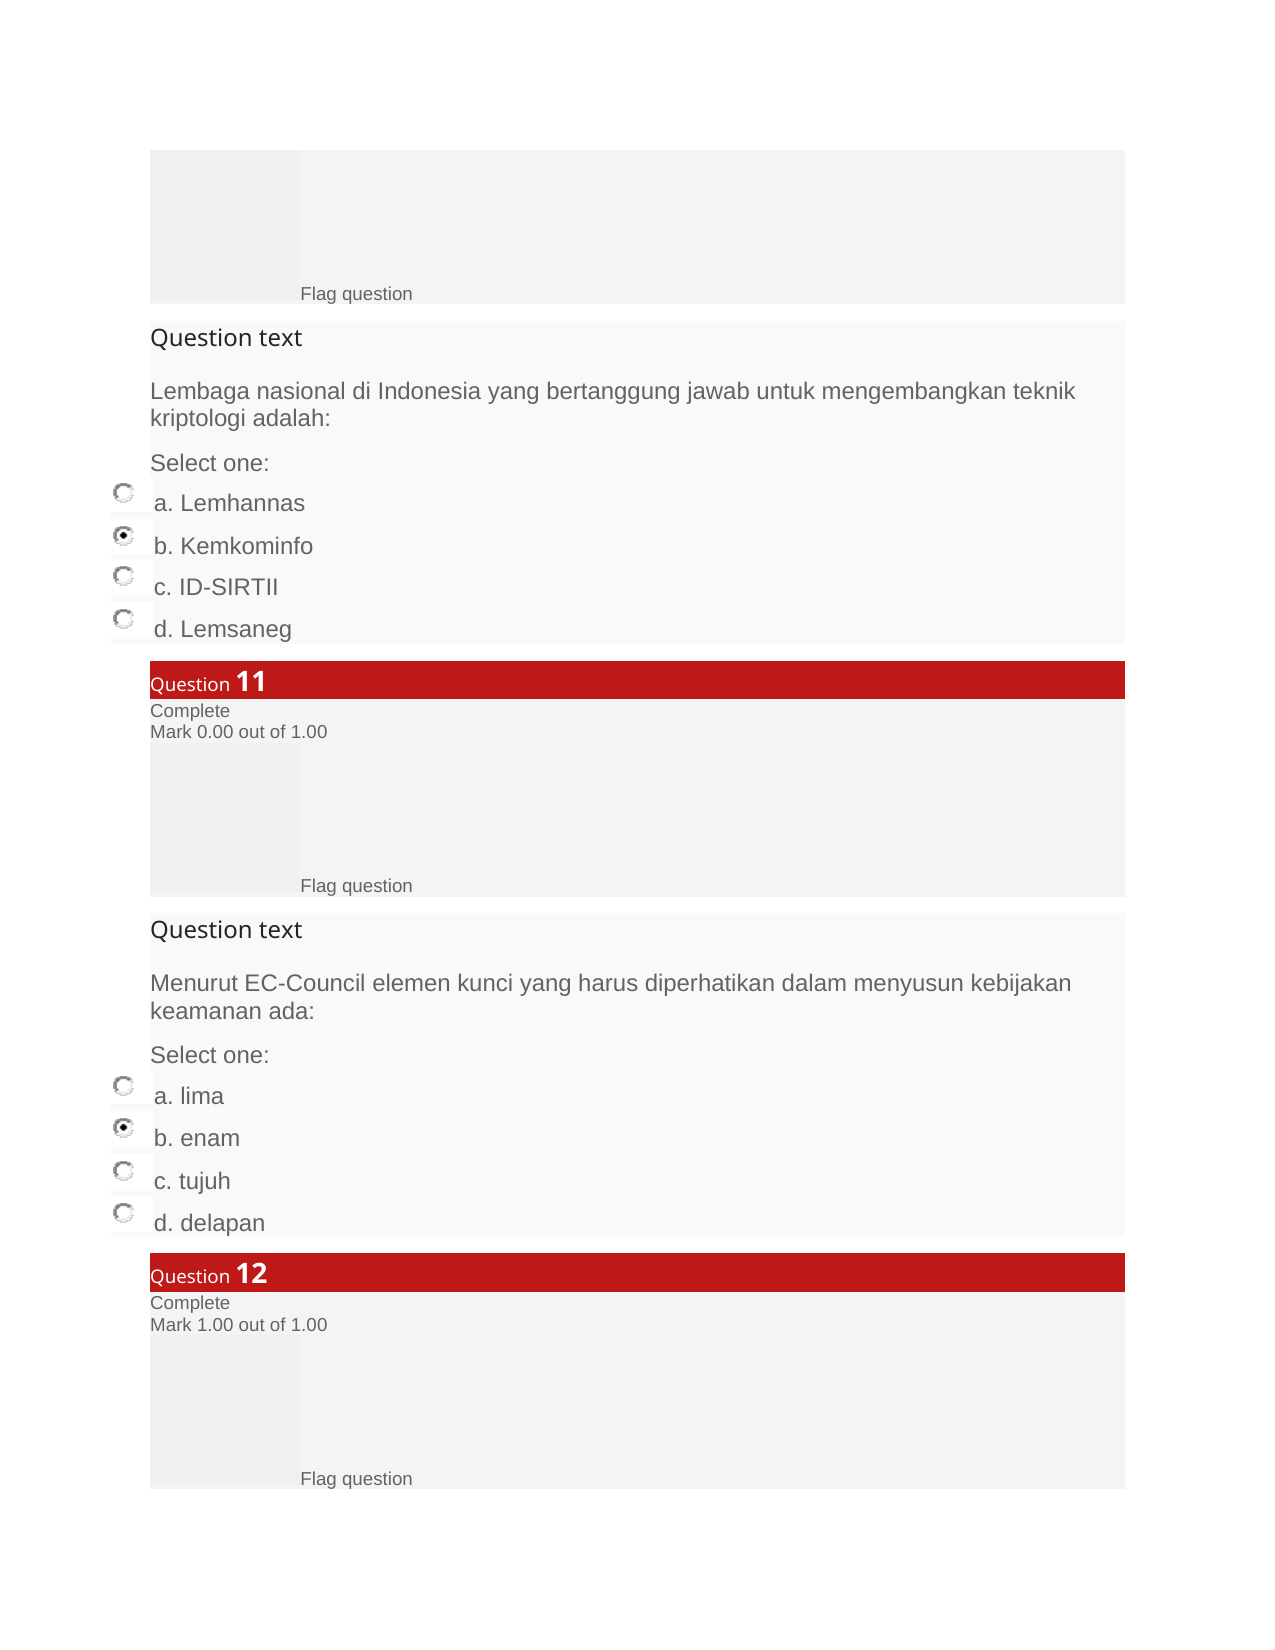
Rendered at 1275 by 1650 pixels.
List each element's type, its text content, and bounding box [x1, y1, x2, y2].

text Mark 1.00 out of 1.00 [150, 1313, 1125, 1335]
text d. Lemsaneg [111, 602, 1125, 644]
text Question 12 [150, 1253, 1125, 1292]
text Question text [150, 913, 1125, 946]
text Flag question [150, 742, 1125, 897]
text Select one: [150, 1041, 1125, 1069]
text Flag question [150, 1335, 1125, 1489]
text Select one: [150, 449, 1125, 476]
text Menurut EC-Council elemen kunci yang harus diperhatikan dalam menyusun kebijakan keamanan ada: [150, 969, 1125, 1024]
text c. ID-SIRTII [111, 559, 1125, 602]
text Question text [150, 321, 1125, 353]
text b. Kemkominfo [111, 519, 1125, 559]
text Flag question [150, 150, 1125, 304]
text a. Lemhannas [111, 476, 1125, 519]
text a. lima [111, 1069, 1125, 1111]
text Complete [150, 699, 1125, 721]
text Complete [150, 1292, 1125, 1313]
text b. enam [111, 1111, 1125, 1154]
text c. tujuh [111, 1154, 1125, 1196]
text Mark 0.00 out of 1.00 [150, 721, 1125, 742]
text d. delapan [111, 1196, 1125, 1237]
text Question 11 [150, 661, 1125, 699]
text Lembaga nasional di Indonesia yang bertanggung jawab untuk mengembangkan teknik kriptologi adalah: [150, 377, 1125, 432]
